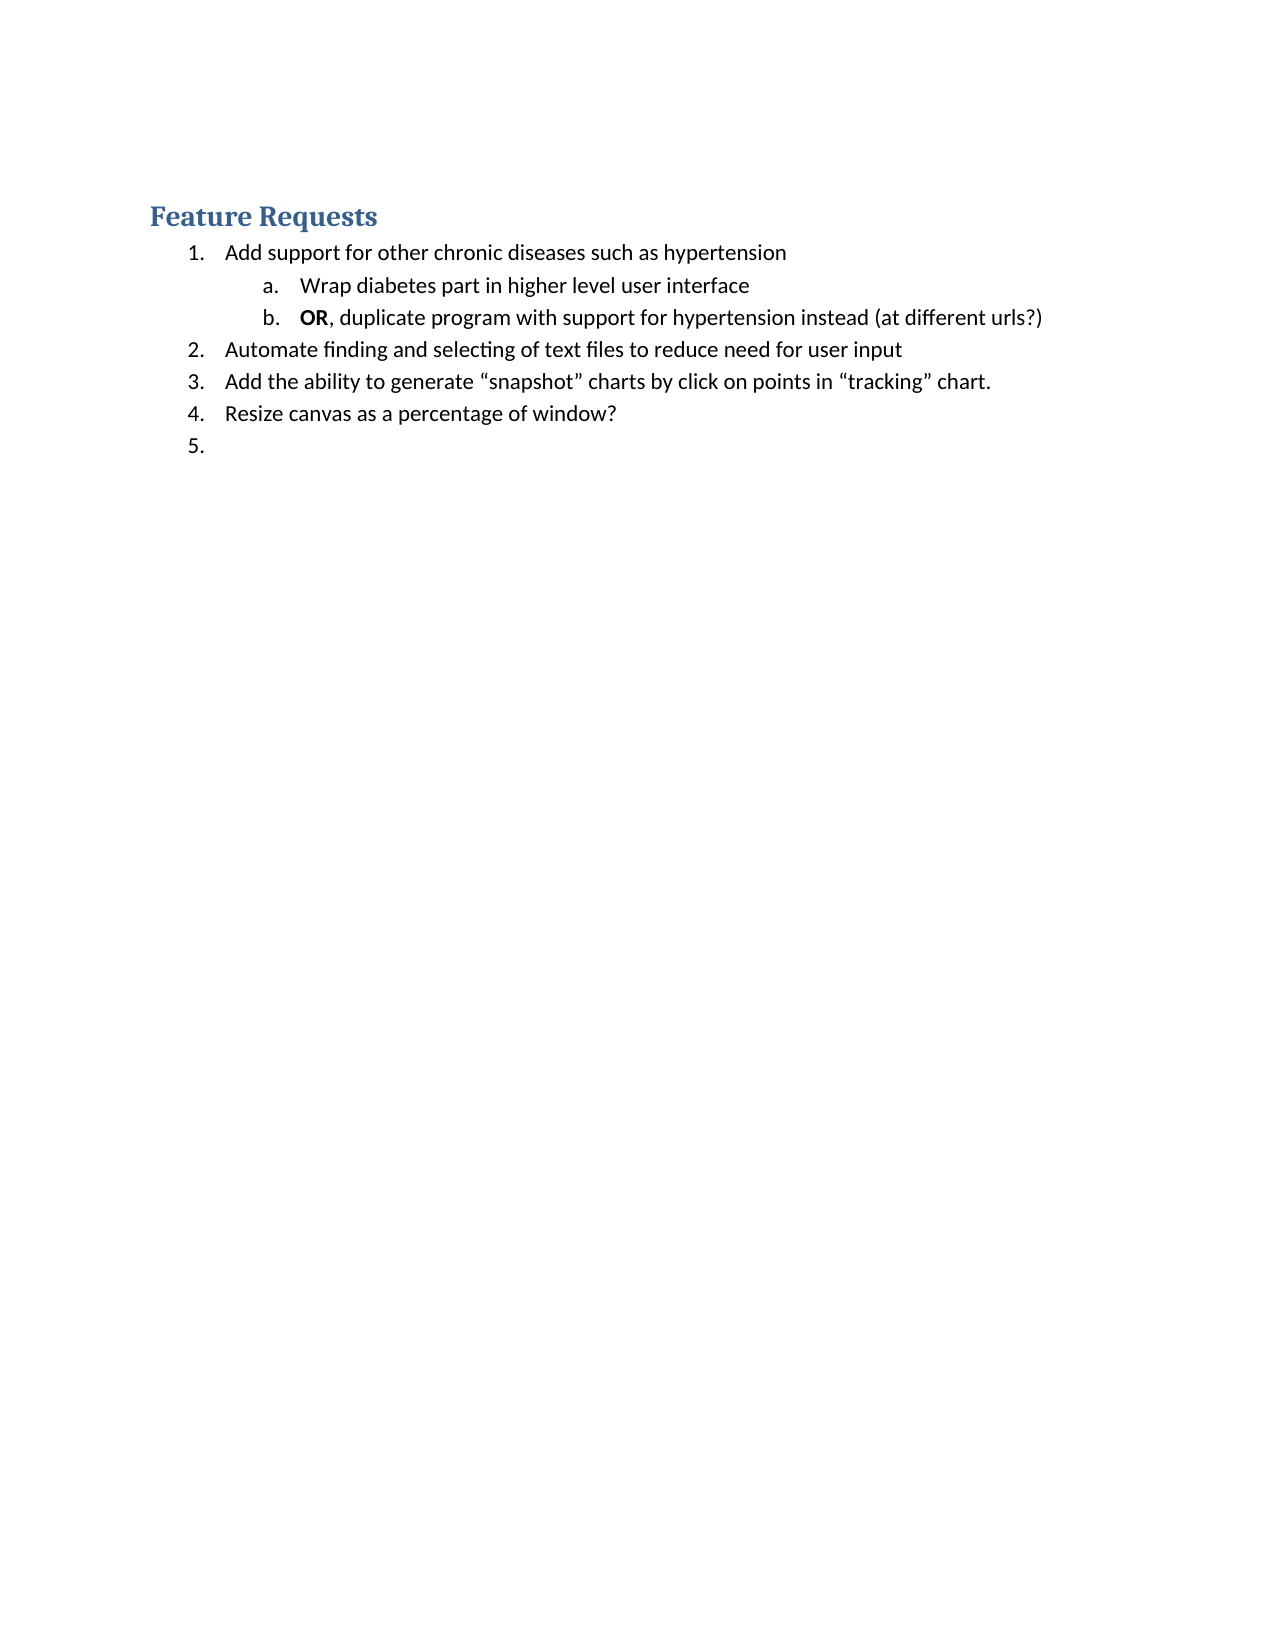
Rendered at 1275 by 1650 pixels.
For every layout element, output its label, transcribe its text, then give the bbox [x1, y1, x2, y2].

list Automate finding and selecting of text files to reduce need for user input [187, 335, 1125, 363]
subtitle Feature Requests [150, 200, 1125, 233]
list Resize canvas as a percentage of window? [187, 399, 1125, 427]
list OR, duplicate program with support for hypertension instead (at different urls?) [262, 303, 1125, 331]
list Wrap diabetes part in higher level user interface [262, 271, 1125, 299]
list Add the ability to generate “snapshot” charts by click on points in “tracking” chart. [187, 367, 1125, 395]
list Add support for other chronic diseases such as hypertension [187, 238, 1125, 267]
